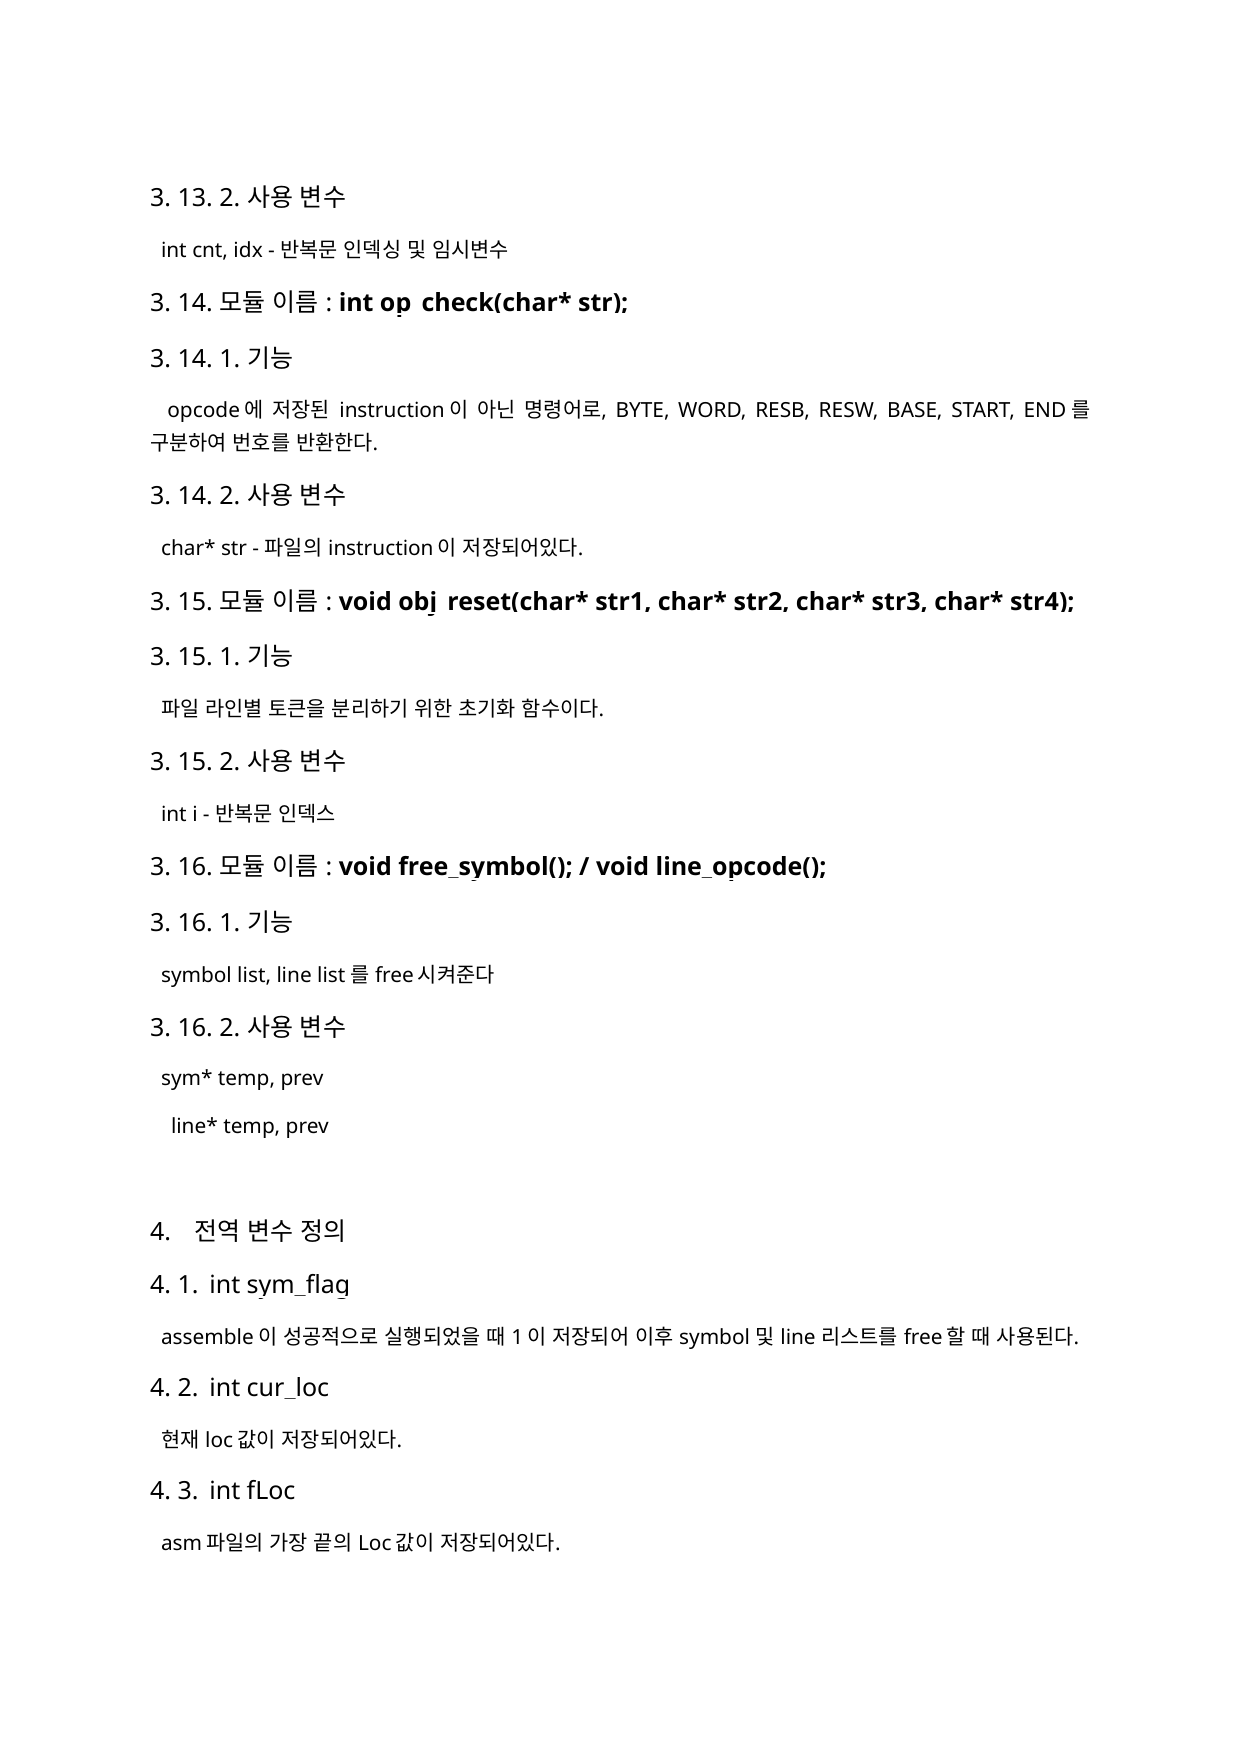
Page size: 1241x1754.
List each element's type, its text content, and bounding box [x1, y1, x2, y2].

text 3. 14. 1. 기능 [150, 338, 1090, 374]
text symbol list, line list를 free시켜준다 [150, 958, 1090, 989]
list 전역 변수 정의 [150, 1211, 1090, 1248]
text asm파일의 가장 끝의 Loc값이 저장되어있다. [150, 1526, 1090, 1557]
text int i - 반복문 인덱스 [150, 797, 1090, 828]
text 3. 16. 2. 사용 변수 [150, 1008, 1090, 1044]
text 3. 15. 1. 기능 [150, 637, 1090, 673]
text char* str - 파일의 instruction이 저장되어있다. [150, 532, 1090, 562]
list int cur_loc [150, 1370, 1090, 1404]
text int cnt, idx - 반복문 인덱싱 및 임시변수 [150, 233, 1090, 263]
text opcode에 저장된 instruction이 아닌 명령어로, BYTE, WORD, RESB, RESW, BASE, START, END를 구분하여 번호를 반환한다. [150, 394, 1090, 457]
text 3. 14. 2. 사용 변수 [150, 476, 1090, 512]
text 파일 라인별 토큰을 분리하기 위한 초기화 함수이다. [150, 692, 1090, 723]
text line* temp, prev [150, 1111, 1090, 1139]
list int sym_flag [150, 1267, 1090, 1301]
text 3. 15. 모듈 이름 : void obj_reset(char* str1, char* str2, char* str3, char* str4); [150, 581, 1090, 617]
text sym* temp, prev [150, 1063, 1090, 1092]
text 3. 15. 2. 사용 변수 [150, 742, 1090, 778]
text 현재 loc값이 저장되어있다. [150, 1423, 1090, 1454]
text 3. 14. 모듈 이름 : int op_check(char* str); [150, 282, 1090, 318]
text 3. 13. 2. 사용 변수 [150, 177, 1090, 213]
list int fLoc [150, 1473, 1090, 1507]
text 3. 16. 모듈 이름 : void free_symbol(); / void line_opcode(); [150, 847, 1090, 883]
text 3. 16. 1. 기능 [150, 903, 1090, 939]
text assemble이 성공적으로 실행되었을 때 1이 저장되어 이후 symbol 및 line 리스트를 free할 때 사용된다. [150, 1321, 1090, 1351]
